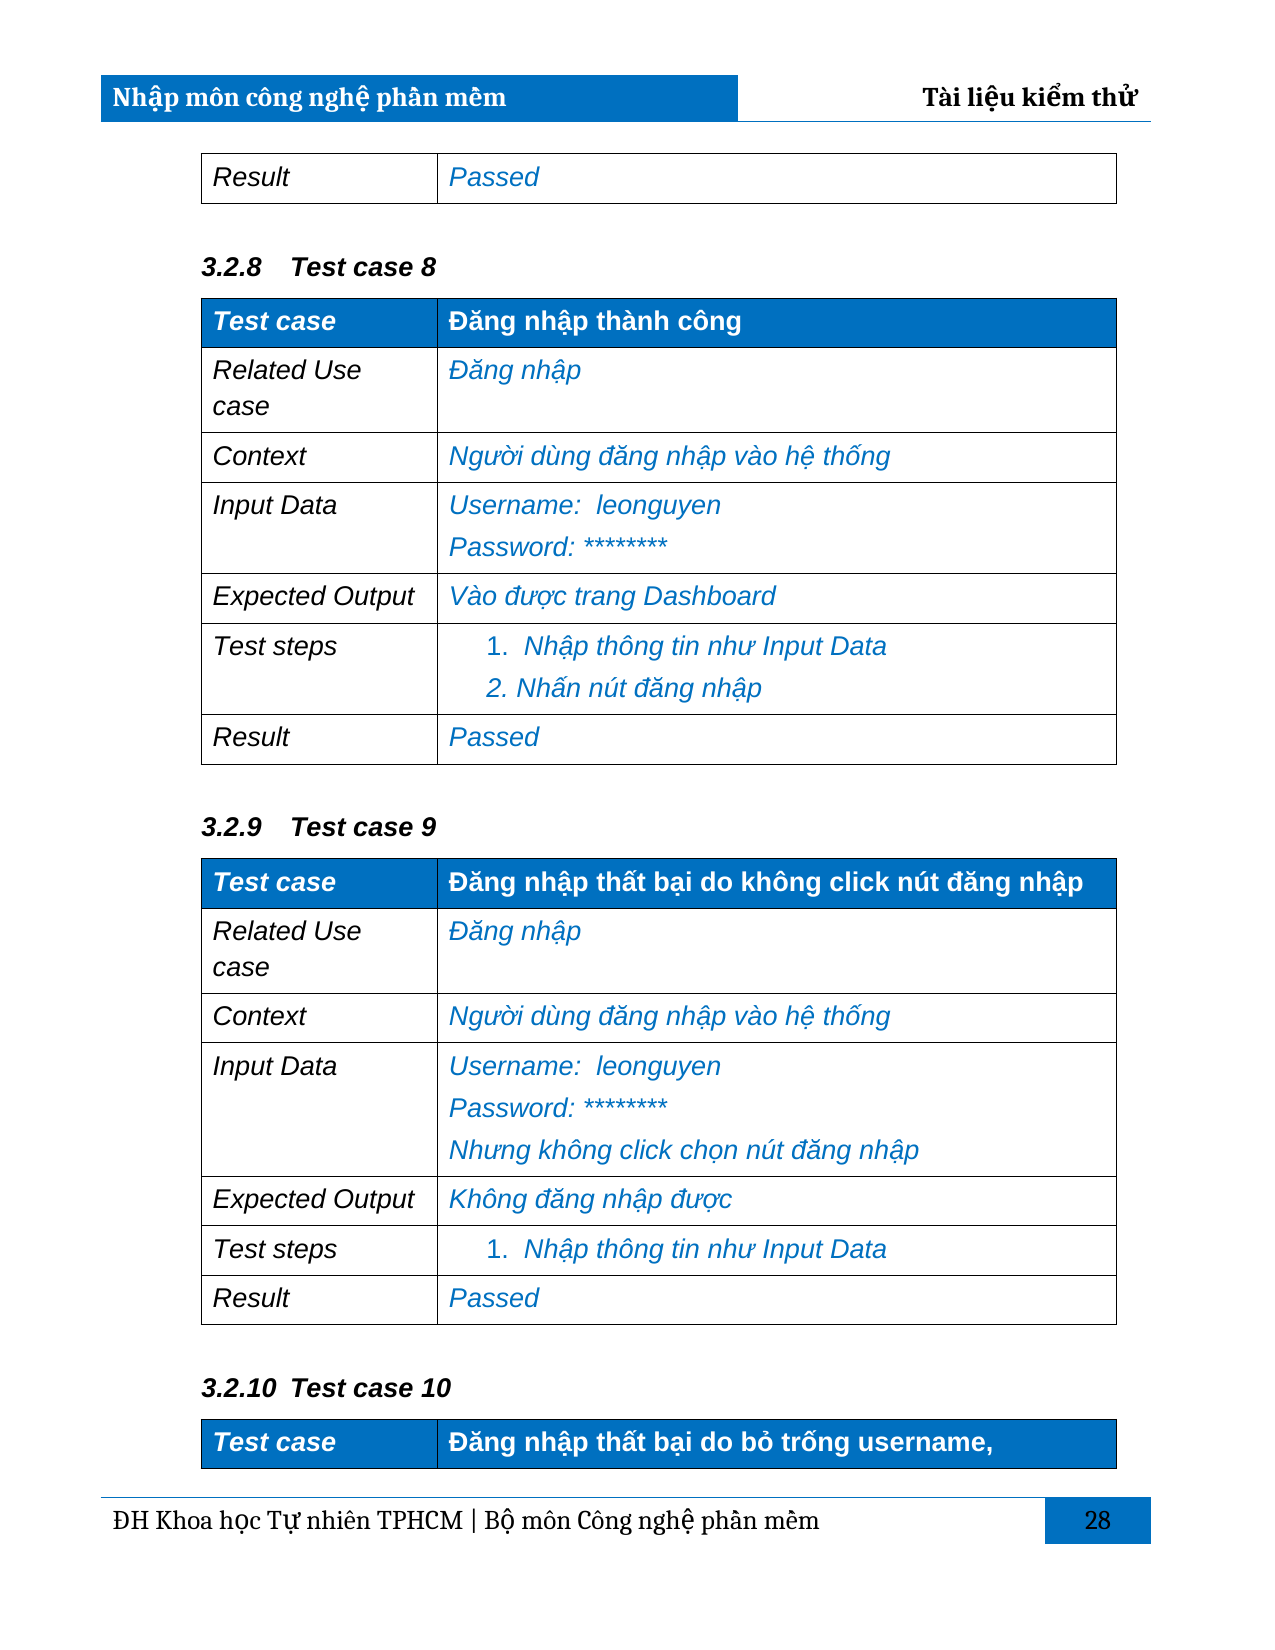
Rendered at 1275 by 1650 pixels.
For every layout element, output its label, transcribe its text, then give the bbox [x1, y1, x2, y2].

table_header Test case [202, 299, 437, 347]
table_cell Input Data [202, 1043, 437, 1176]
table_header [438, 1420, 1116, 1468]
table_cell Nhập thông tin như Input Data [438, 1226, 1116, 1275]
table_cell Người dùng đăng nhập vào hệ thống [438, 994, 1116, 1042]
table_header Đăng nhập thất bại do không click nút đăng nhập [438, 859, 1116, 908]
table_cell Không đăng nhập được [438, 1177, 1116, 1225]
table_cell Expected Output [202, 574, 437, 622]
subtitle Test case 8 [201, 251, 1162, 282]
table_cell Related Use case [202, 348, 437, 432]
table_cell Related Use case [202, 909, 437, 993]
table_cell Passed [438, 715, 1116, 763]
table_cell Người dùng đăng nhập vào hệ thống [438, 433, 1116, 482]
table_cell Passed [438, 154, 1116, 203]
table_cell Result [202, 154, 437, 203]
table_cell Expected Output [202, 1177, 437, 1225]
table_cell Passed [438, 1276, 1116, 1324]
table_cell Đăng nhập [438, 909, 1116, 993]
subtitle Test case 10 [201, 1372, 1162, 1403]
table_cell Nhập thông tin như Input Data 2. Nhấn nút đăng nhập [438, 624, 1116, 714]
table_header Test case [202, 859, 437, 908]
table_cell Input Data [202, 483, 437, 573]
table_cell Test steps [202, 624, 437, 714]
table_cell Đăng nhập [438, 348, 1116, 432]
table_cell Test steps [202, 1226, 437, 1275]
table_cell Context [202, 994, 437, 1042]
table_header Đăng nhập thành công [438, 299, 1116, 347]
table_header Test case [202, 1420, 437, 1468]
subtitle Test case 9 [201, 811, 1162, 843]
table_cell Vào được trang Dashboard [438, 574, 1116, 622]
table_cell Result [202, 1276, 437, 1324]
table_cell Context [202, 433, 437, 482]
table_cell Username: leonguyen Password: ******** [438, 483, 1116, 573]
table_cell Username: leonguyen Password: ******** Nhưng không click chọn nút đăng nhập [438, 1043, 1116, 1176]
table_cell Result [202, 715, 437, 763]
